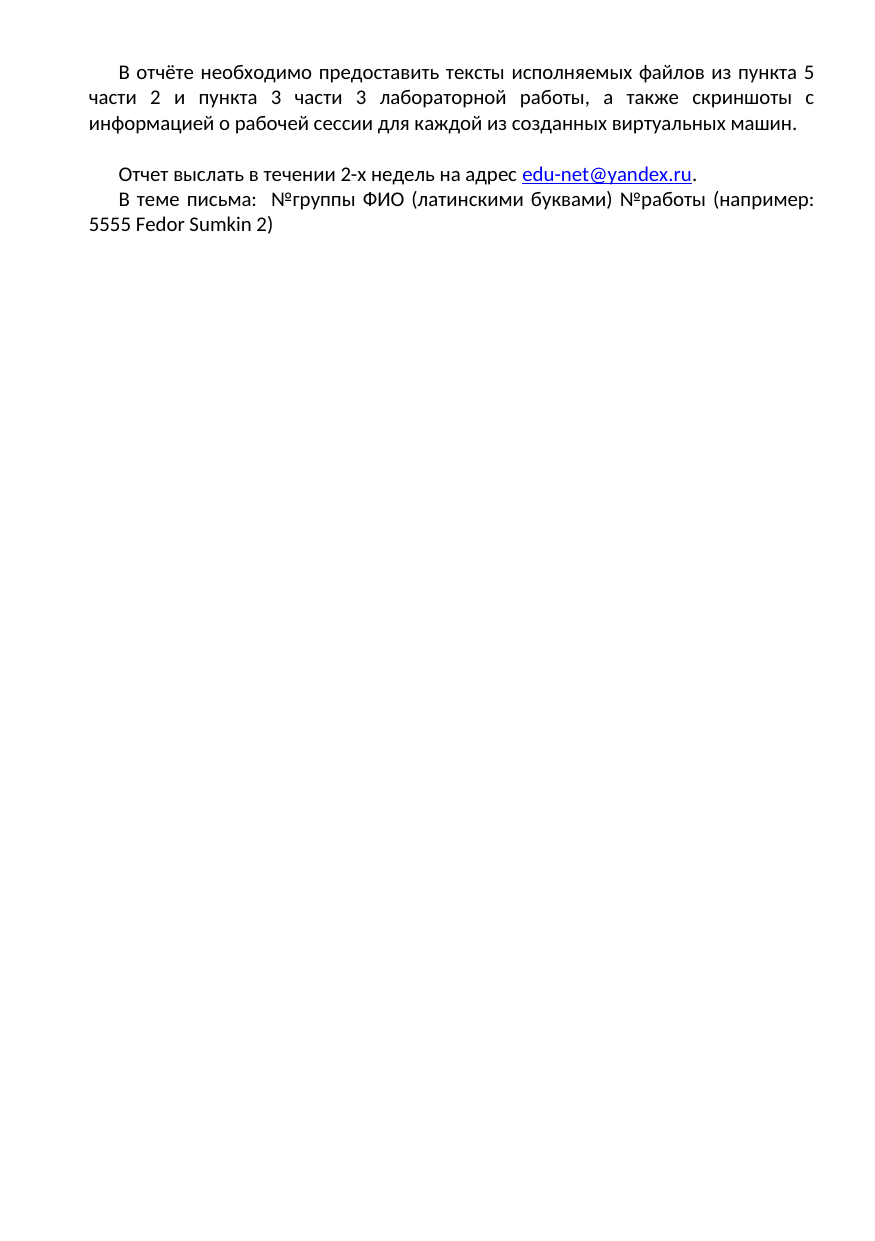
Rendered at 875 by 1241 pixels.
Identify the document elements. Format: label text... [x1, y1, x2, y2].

text В теме письма: №группы ФИО (латинскими буквами) №работы (например: 5555 Fedor Sumkin 2) [89, 186, 815, 237]
text В отчёте необходимо предоставить тексты исполняемых файлов из пункта 5 части 2 и пункта 3 части 3 лабораторной работы, а также скриншоты с информацией о рабочей сессии для каждой из созданных виртуальных машин. [89, 59, 815, 135]
text Отчет выслать в течении 2-х недель на адрес edu-net@yandex.ru. [89, 161, 815, 186]
